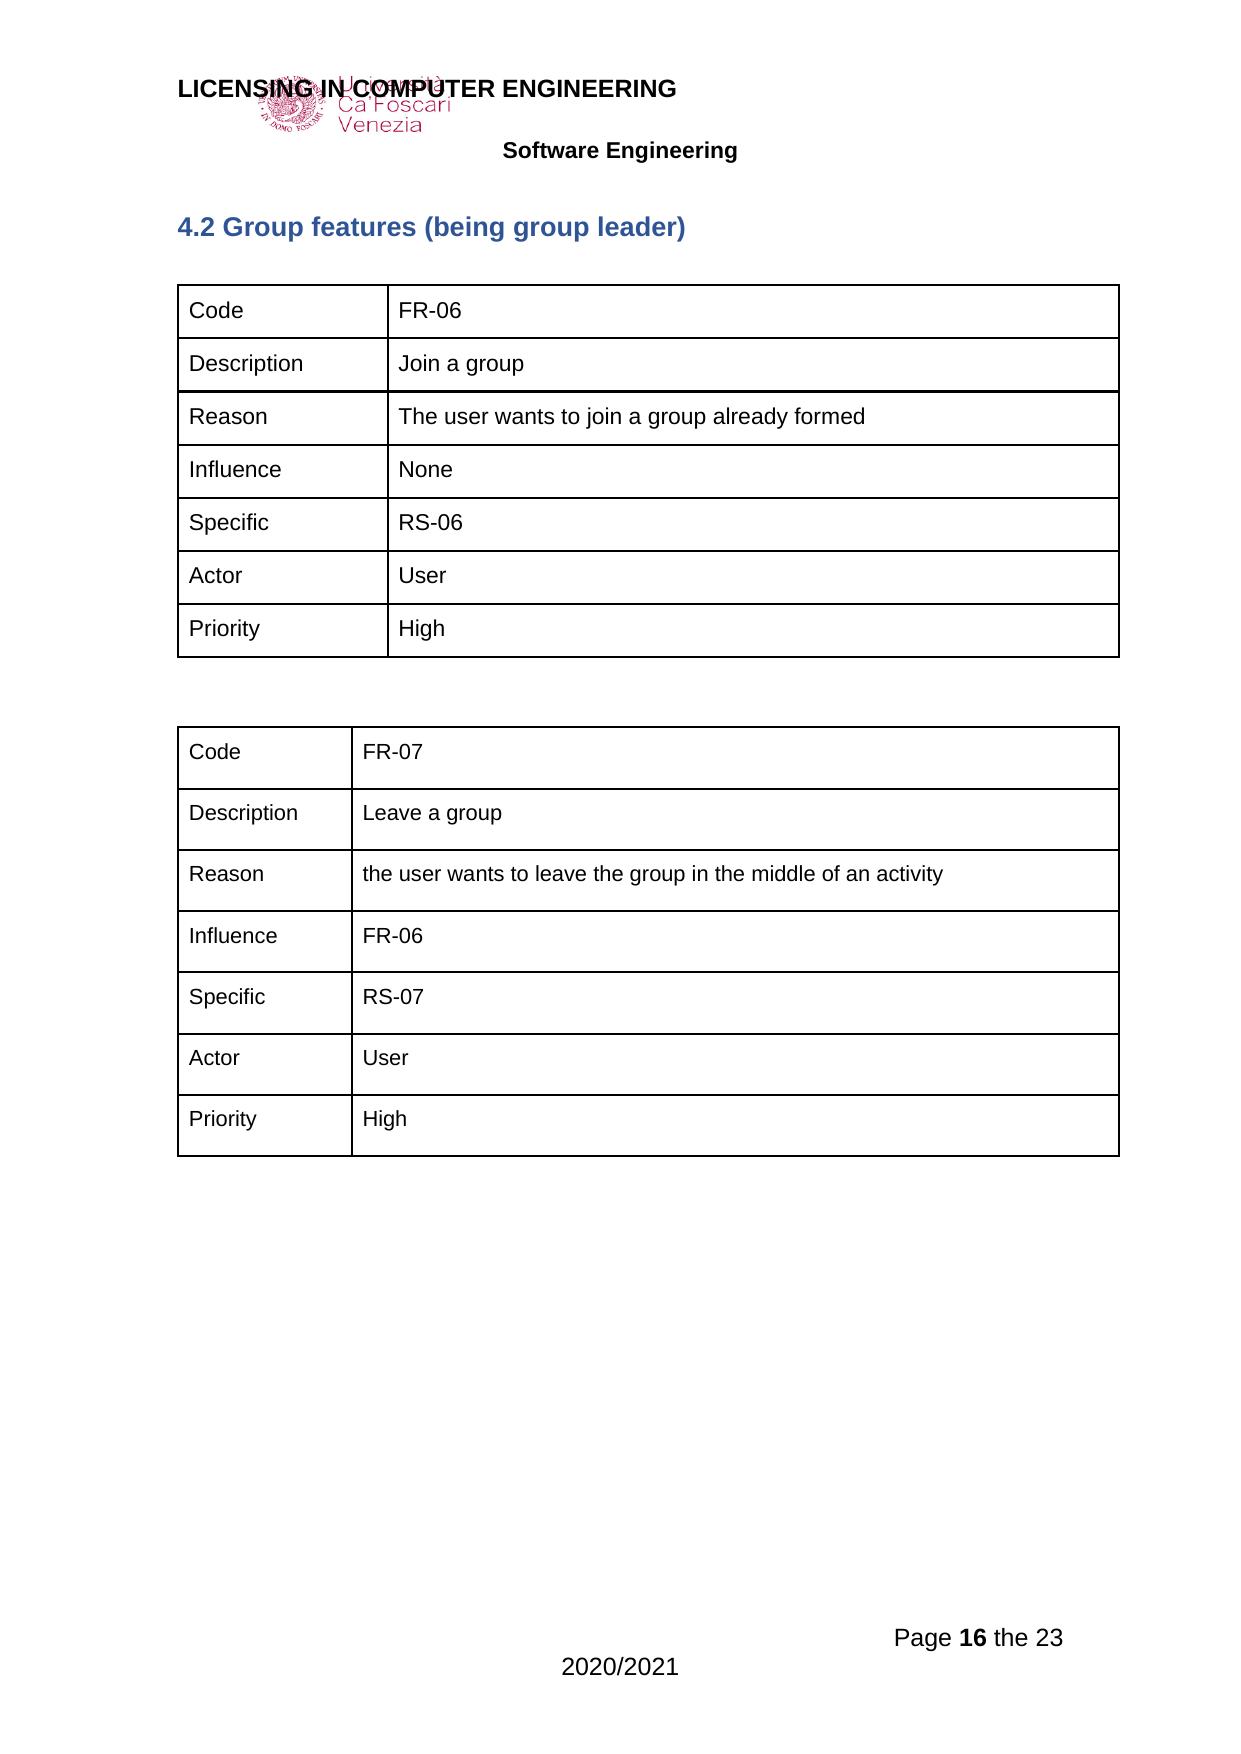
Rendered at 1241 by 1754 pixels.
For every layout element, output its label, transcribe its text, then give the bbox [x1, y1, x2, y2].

table_cell Priority [179, 1096, 351, 1155]
table_cell Influence [179, 912, 351, 971]
picture [237, 54, 469, 147]
table_cell None [389, 446, 1118, 497]
table_cell Specific [179, 973, 351, 1032]
table_cell Description [179, 790, 351, 849]
table_cell User [389, 552, 1118, 603]
table_cell Description [179, 339, 387, 390]
table_cell Priority [179, 605, 387, 656]
table_cell Actor [179, 552, 387, 603]
table_header Code [179, 728, 351, 787]
table_header Code [179, 286, 387, 337]
table_cell Influence [179, 446, 387, 497]
table_cell the user wants to leave the group in the middle of an activity [353, 851, 1118, 910]
table_cell High [353, 1096, 1118, 1155]
table_header FR-06 [389, 286, 1118, 337]
subtitle Group features (being group leader) [177, 211, 1063, 242]
table_cell Leave a group [353, 790, 1118, 849]
table_cell Actor [179, 1035, 351, 1094]
table_cell Specific [179, 499, 387, 550]
table_cell RS-07 [353, 973, 1118, 1032]
table_cell High [389, 605, 1118, 656]
table_cell Reason [179, 393, 387, 443]
table_header FR-07 [353, 728, 1118, 787]
table_cell Join a group [389, 339, 1118, 390]
table_cell User [353, 1035, 1118, 1094]
table_cell RS-06 [389, 499, 1118, 550]
table_cell FR-06 [353, 912, 1118, 971]
table_cell Reason [179, 851, 351, 910]
table_cell The user wants to join a group already formed [389, 393, 1118, 443]
